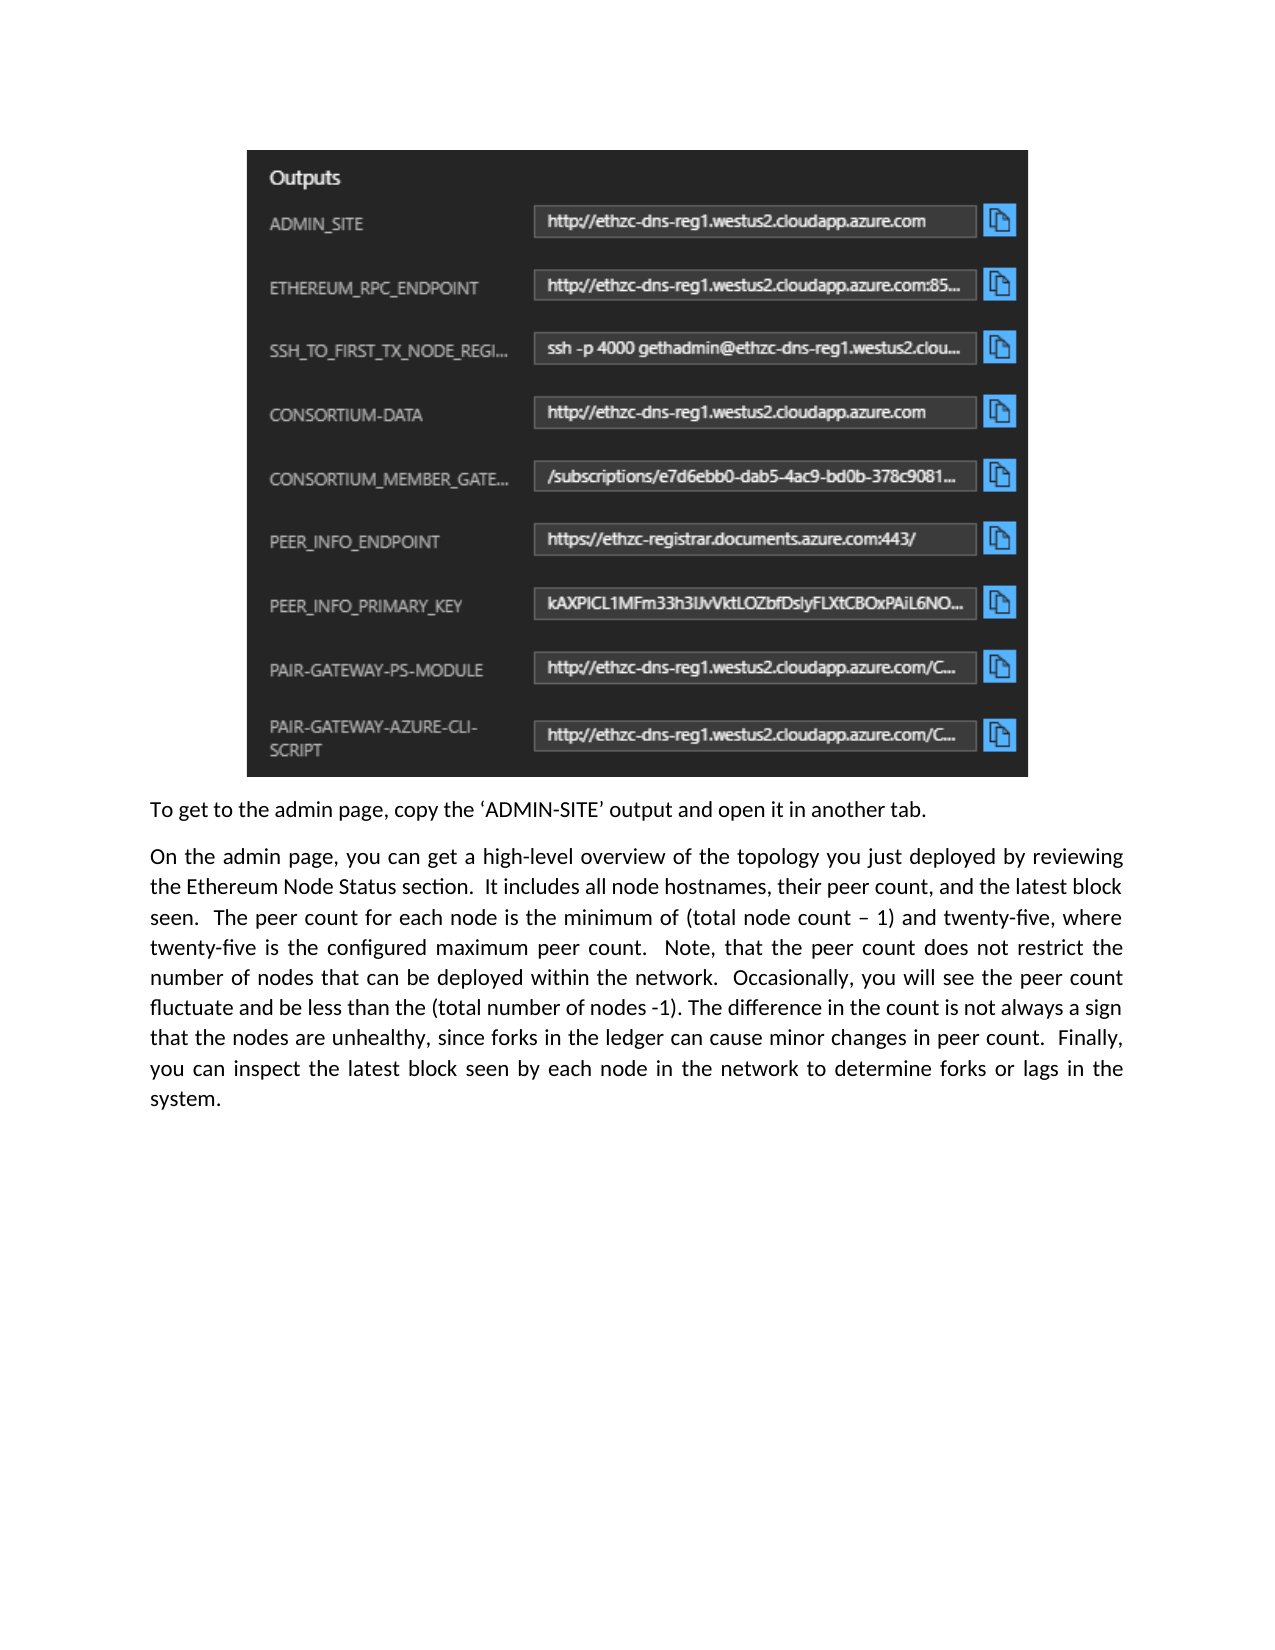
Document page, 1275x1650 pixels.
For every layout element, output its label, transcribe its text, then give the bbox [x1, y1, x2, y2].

picture [246, 150, 1029, 777]
text To get to the admin page, copy the ‘ADMIN-SITE’ output and open it in another tab. [150, 795, 1125, 823]
text On the admin page, you can get a high-level overview of the topology you just deployed by reviewing the Ethereum Node Status section. It includes all node hostnames, their peer count, and the latest block seen. The peer count for each node is the minimum of (total node count – 1) and twenty-five, where twenty-five is the configured maximum peer count. Note, that the peer count does not restrict the number of nodes that can be deployed within the network. Occasionally, you will see the peer count fluctuate and be less than the (total number of nodes -1). The difference in the count is not always a sign that the nodes are unhealthy, since forks in the ledger can cause minor changes in peer count. Finally, you can inspect the latest block seen by each node in the network to determine forks or lags in the system. [150, 842, 1125, 1112]
